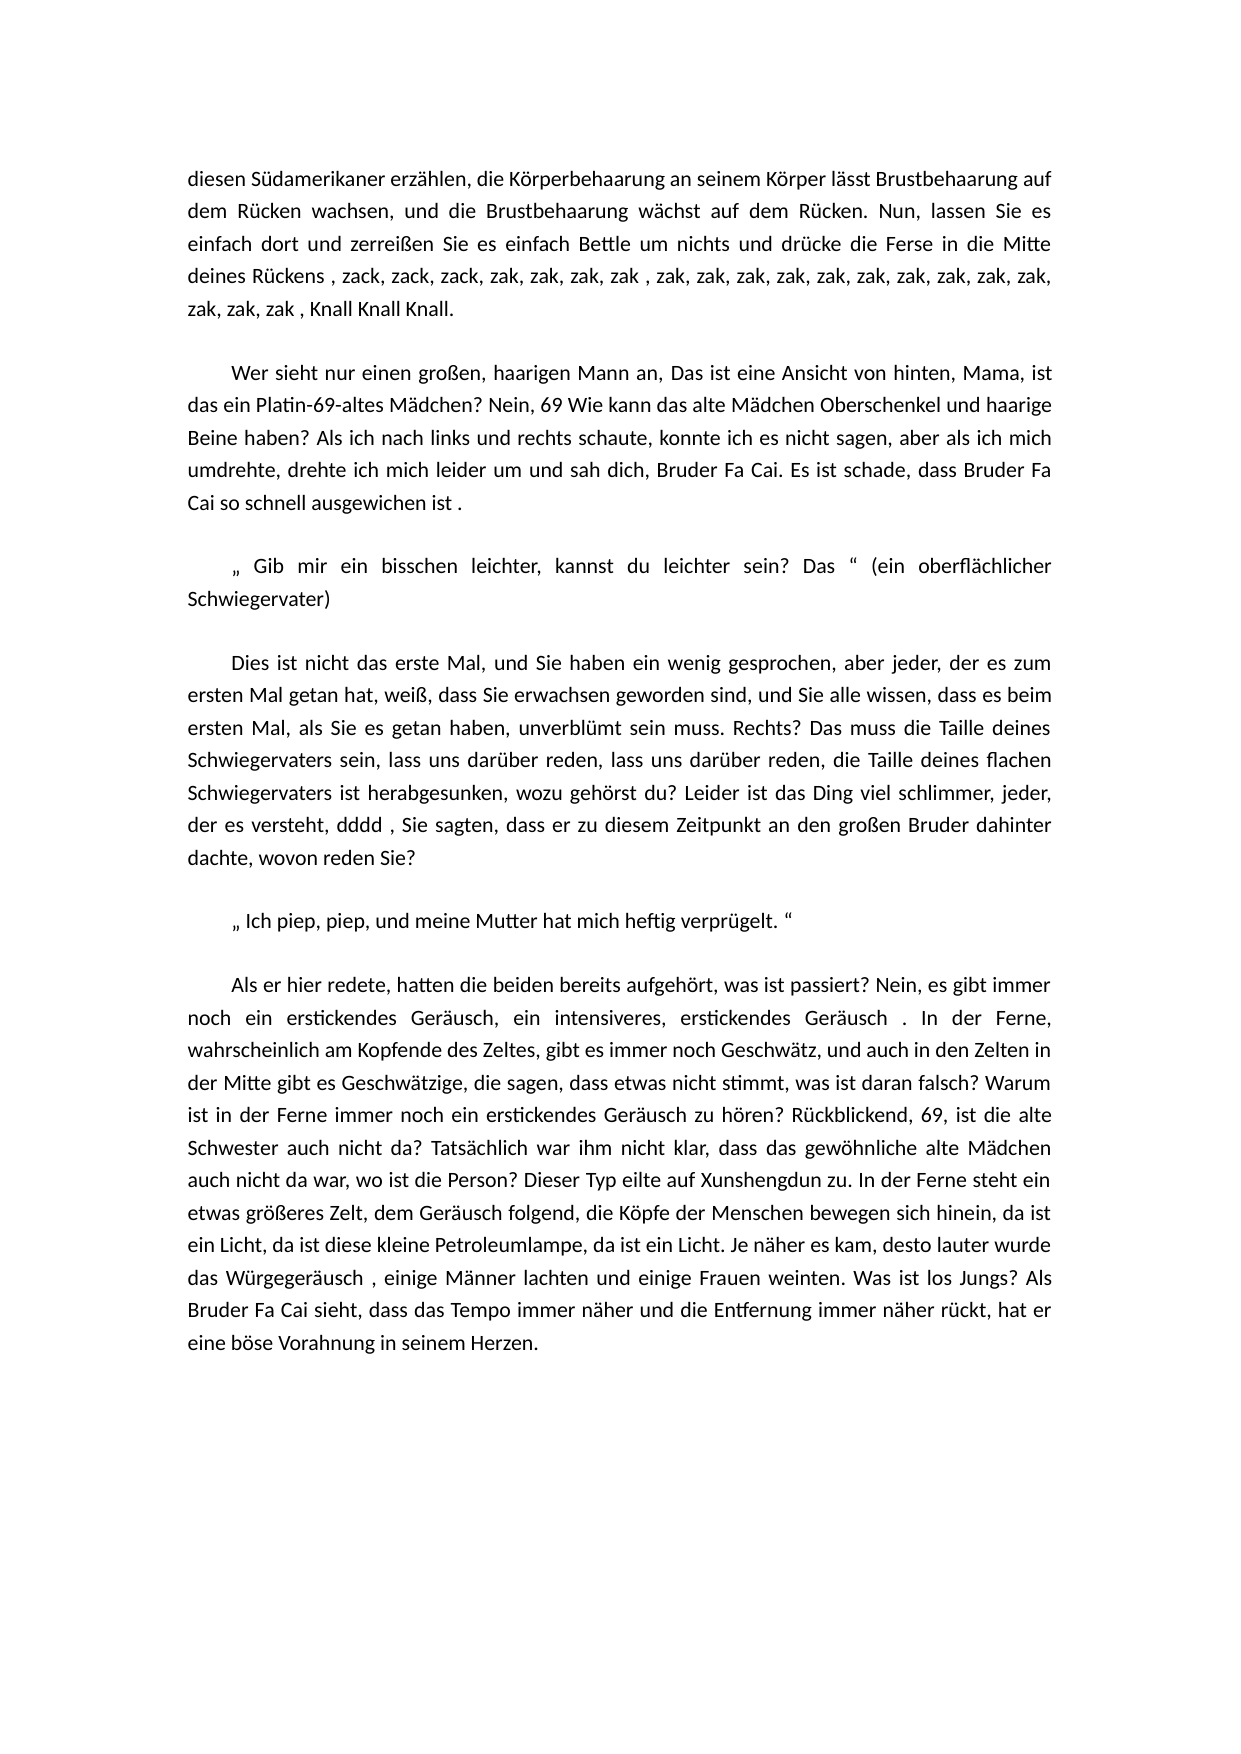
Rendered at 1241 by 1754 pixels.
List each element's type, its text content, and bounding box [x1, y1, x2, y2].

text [187, 162, 1053, 324]
text „ Gib mir ein bisschen leichter, kannst du leichter sein? Das “ (ein oberflächlicher Schwiegervater) [187, 549, 1053, 614]
text „ Ich piep, piep, und meine Mutter hat mich heftig verprügelt. “ [187, 904, 1053, 937]
text Als er hier redete, hatten die beiden bereits aufgehört, was ist passiert? Nein, es gibt immer noch ein erstickendes Geräusch, ein intensiveres, erstickendes Geräusch . In der Ferne, wahrscheinlich am Kopfende des Zeltes, gibt es immer noch Geschwätz, und auch in den Zelten in der Mitte gibt es Geschwätzige, die sagen, dass etwas nicht stimmt, was ist daran falsch? Warum ist in der Ferne immer noch ein erstickendes Geräusch zu hören? Rückblickend, 69, ist die alte Schwester auch nicht da? Tatsächlich war ihm nicht klar, dass das gewöhnliche alte Mädchen auch nicht da war, wo ist die Person? Dieser Typ eilte auf Xunshengdun zu. In der Ferne steht ein etwas größeres Zelt, dem Geräusch folgend, die Köpfe der Menschen bewegen sich hinein, da ist ein Licht, da ist diese kleine Petroleumlampe, da ist ein Licht. Je näher es kam, desto lauter wurde das Würgegeräusch , einige Männer lachten und einige Frauen weinten. Was ist los Jungs? Als Bruder Fa Cai sieht, dass das Tempo immer näher und die Entfernung immer näher rückt, hat er eine böse Vorahnung in seinem Herzen. [187, 968, 1053, 1358]
text Dies ist nicht das erste Mal, und Sie haben ein wenig gesprochen, aber jeder, der es zum ersten Mal getan hat, weiß, dass Sie erwachsen geworden sind, und Sie alle wissen, dass es beim ersten Mal, als Sie es getan haben, unverblümt sein muss. Rechts? Das muss die Taille deines Schwiegervaters sein, lass uns darüber reden, lass uns darüber reden, die Taille deines flachen Schwiegervaters ist herabgesunken, wozu gehörst du? Leider ist das Ding viel schlimmer, jeder, der es versteht, dddd , Sie sagten, dass er zu diesem Zeitpunkt an den großen Bruder dahinter dachte, wovon reden Sie? [187, 646, 1053, 873]
text Wer sieht nur einen großen, haarigen Mann an, Das ist eine Ansicht von hinten, Mama, ist das ein Platin-69-altes Mädchen? Nein, 69 Wie kann das alte Mädchen Oberschenkel und haarige Beine haben? Als ich nach links und rechts schaute, konnte ich es nicht sagen, aber als ich mich umdrehte, drehte ich mich leider um und sah dich, Bruder Fa Cai. Es ist schade, dass Bruder Fa Cai so schnell ausgewichen ist . [187, 356, 1053, 518]
